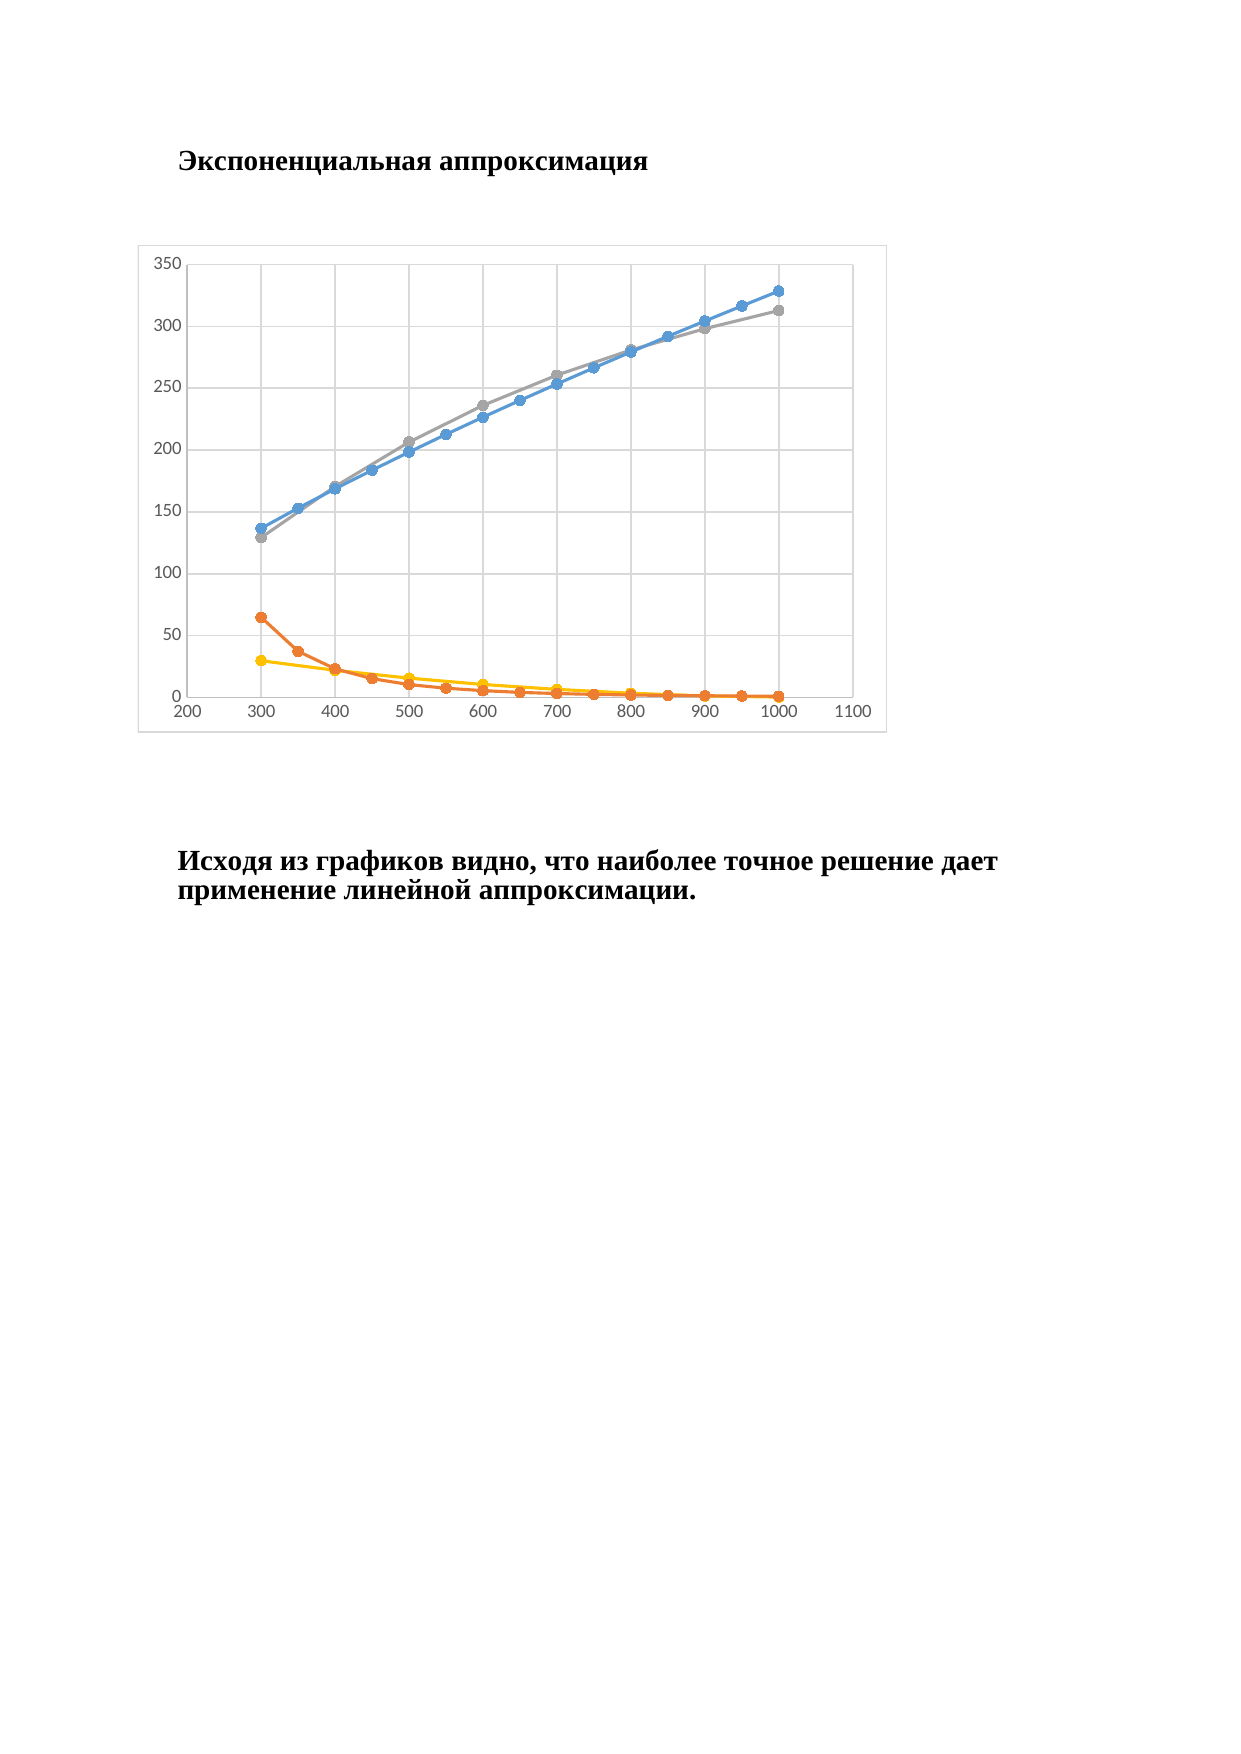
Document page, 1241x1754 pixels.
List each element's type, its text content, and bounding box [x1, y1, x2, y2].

text Экспоненциальная аппроксимация [177, 147, 1152, 176]
text Исходя из графиков видно, что наиболее точное решение дает применение линейной аппроксимации. [177, 847, 1152, 906]
